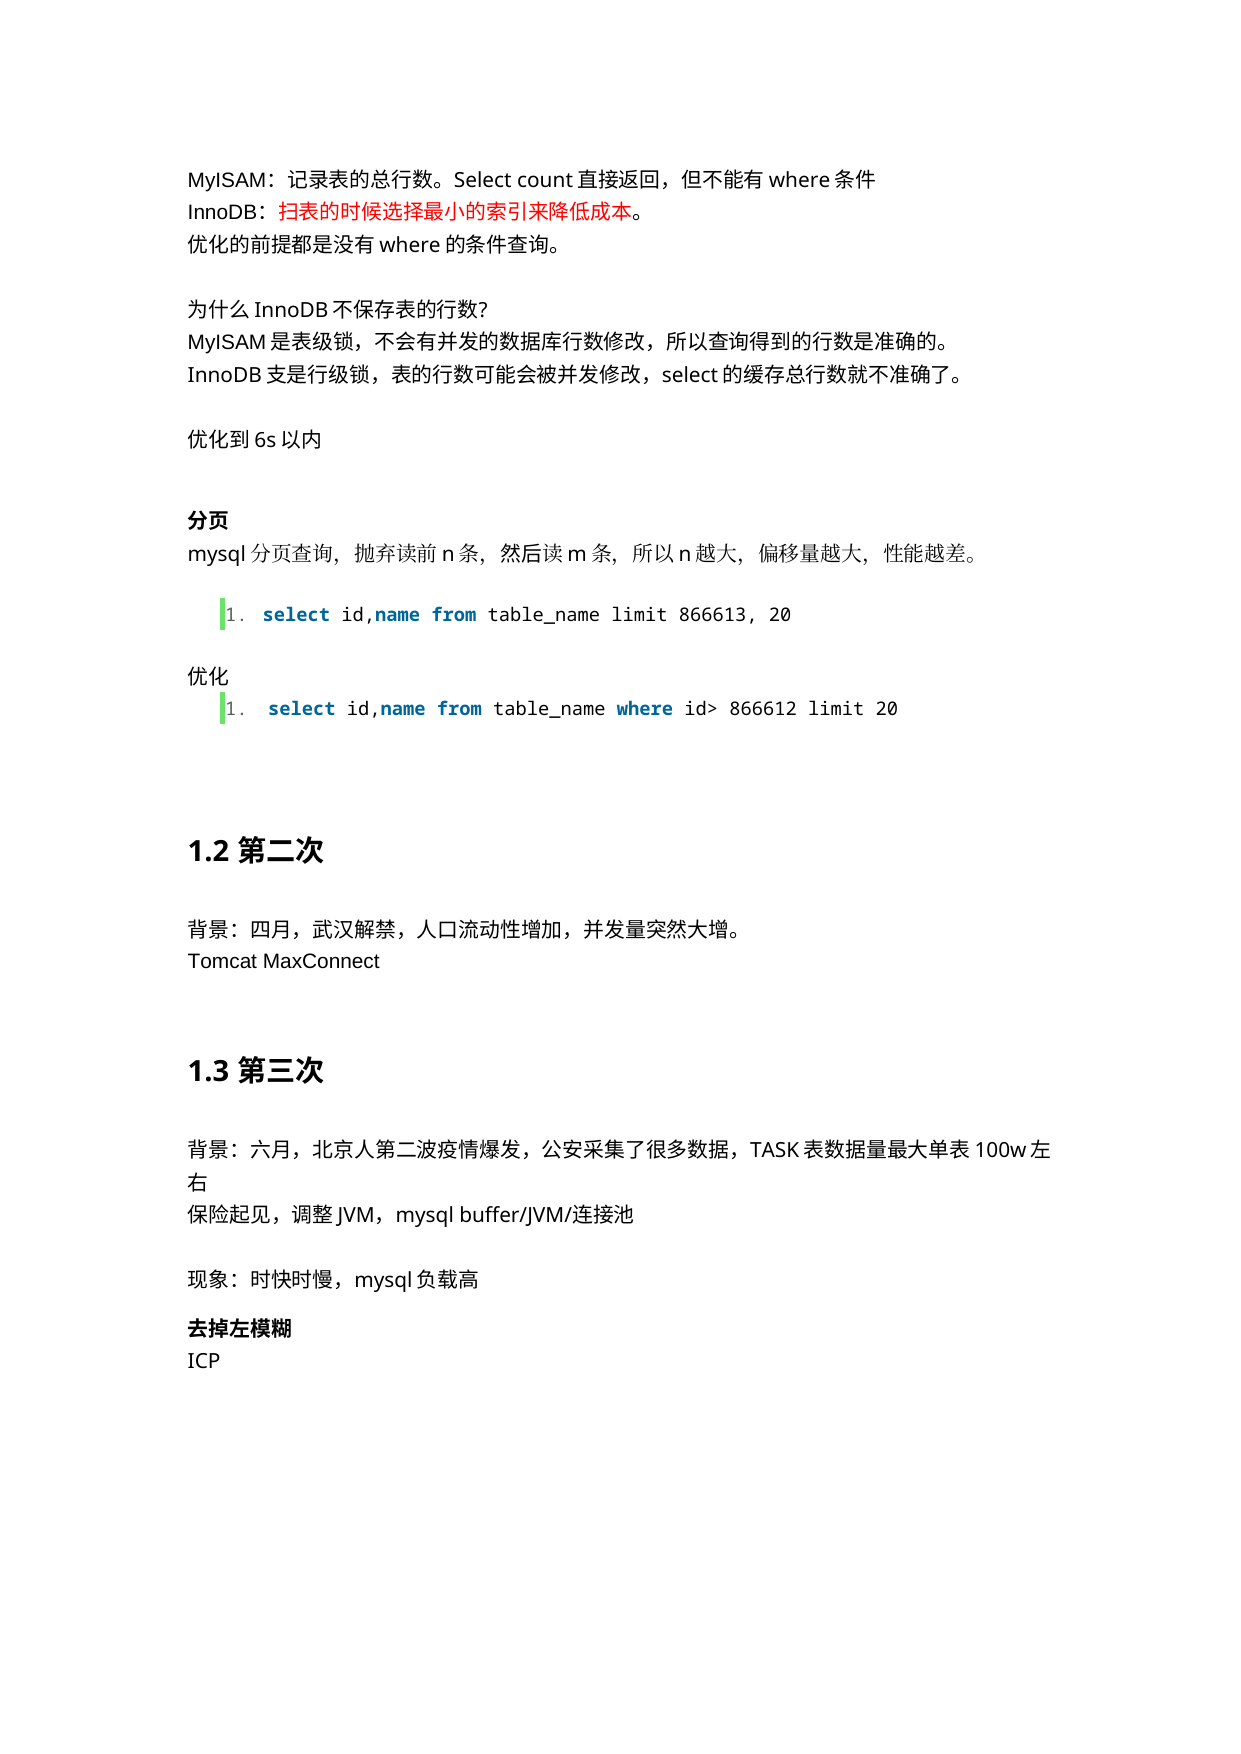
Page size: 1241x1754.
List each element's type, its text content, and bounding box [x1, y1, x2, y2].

text 现象：时快时慢，mysql负载高 [187, 1263, 1053, 1295]
list select id,name from table_name limit 866613, 20 [220, 597, 1053, 630]
text 背景：四月，武汉解禁，人口流动性增加，并发量突然大增。 [187, 912, 1053, 944]
text 优化 [187, 659, 1053, 692]
text Tomcat MaxConnect [187, 944, 1053, 977]
subtitle 1.2 第二次 [187, 816, 1053, 881]
text 优化的前提都是没有where的条件查询。 [187, 227, 1053, 259]
text ICP [187, 1344, 1053, 1376]
text MyISAM：记录表的总行数。Select count直接返回，但不能有where条件 [187, 162, 1053, 194]
text InnoDB支是行级锁，表的行数可能会被并发修改，select的缓存总行数就不准确了。 [187, 357, 1053, 389]
text 保险起见，调整JVM，mysql buffer/JVM/连接池 [187, 1198, 1053, 1230]
subtitle 1.3 第三次 [187, 1037, 1053, 1102]
text mysql分页查询，抛弃读前n条，然后读m条，所以n越大，偏移量越大，性能越差。 [187, 536, 1053, 568]
text InnoDB：扫表的时候选择最小的索引来降低成本。 [187, 194, 1053, 227]
text 优化到6s以内 [187, 422, 1053, 454]
text 背景：六月，北京人第二波疫情爆发，公安采集了很多数据，TASK表数据量最大单表100w左右 [187, 1133, 1053, 1198]
list select id,name from table_name where id> 866612 limit 20 [225, 692, 1053, 724]
text MyISAM是表级锁，不会有并发的数据库行数修改，所以查询得到的行数是准确的。 [187, 324, 1053, 357]
text 为什么InnoDB不保存表的行数? [187, 292, 1053, 324]
text 去掉左模糊 [187, 1311, 1053, 1344]
text 分页 [187, 503, 1053, 536]
